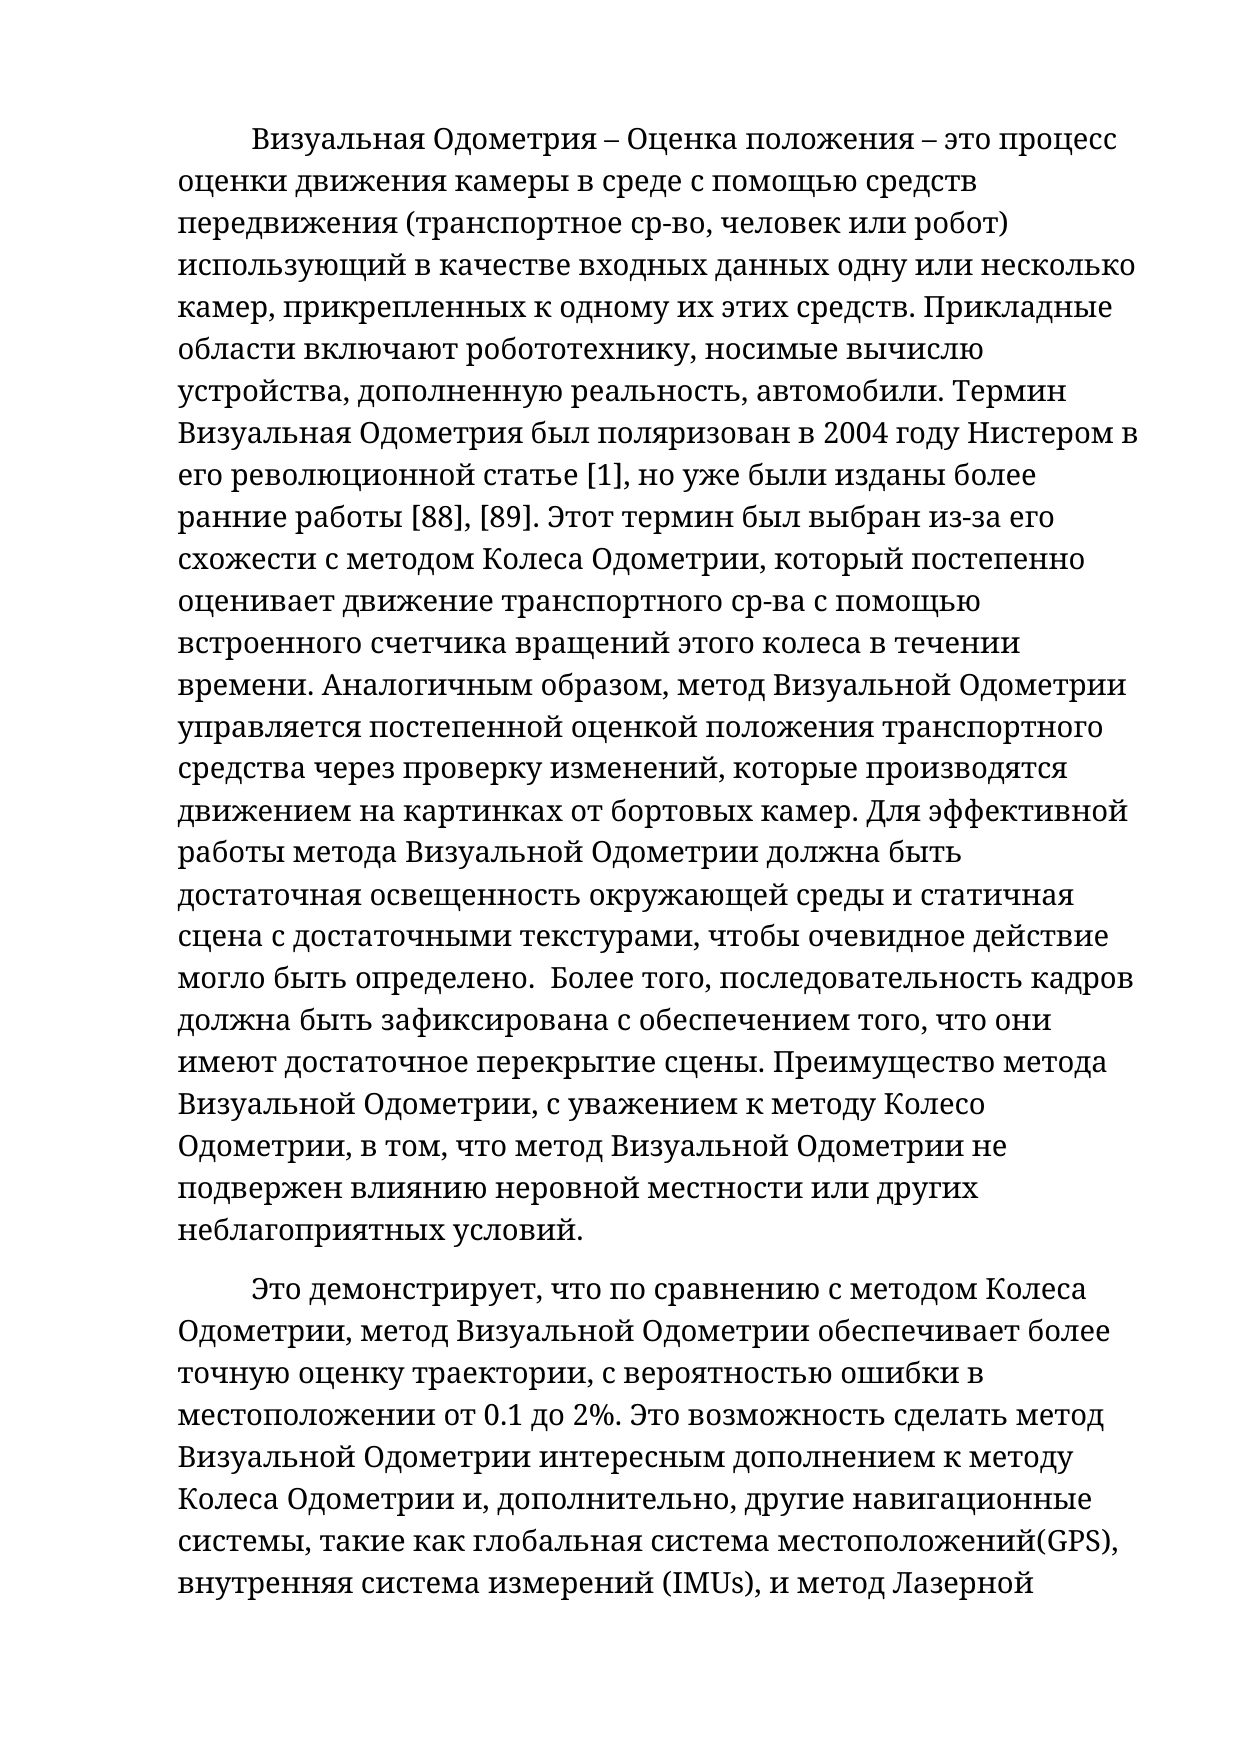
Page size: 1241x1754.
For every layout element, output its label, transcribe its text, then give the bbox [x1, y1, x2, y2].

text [177, 1268, 1152, 1602]
text Визуальная Одометрия – Оценка положения – это процесс оценки движения камеры в среде с помощью средств передвижения (транспортное ср-во, человек или робот) использующий в качестве входных данных одну или несколько камер, прикрепленных к одному их этих средств. Прикладные области включают робототехнику, носимые вычислю устройства, дополненную реальность, автомобили. Термин Визуальная Одометрия был поляризован в 2004 году Нистером в его революционной статье [1], но уже были изданы более ранние работы [88], [89]. Этот термин был выбран из-за его схожести с методом Колеса Одометрии, который постепенно оценивает движение транспортного ср-ва с помощью встроенного счетчика вращений этого колеса в течении времени. Аналогичным образом, метод Визуальной Одометрии управляется постепенной оценкой положения транспортного средства через проверку изменений, которые производятся движением на картинках от бортовых камер. Для эффективной работы метода Визуальной Одометрии должна быть достаточная освещенность окружающей среды и статичная сцена с достаточными текстурами, чтобы очевидное действие могло быть определено. Более того, последовательность кадров должна быть зафиксирована с обеспечением того, что они имеют достаточное перекрытие сцены. Преимущество метода Визуальной Одометрии, с уважением к методу Колесо Одометрии, в том, что метод Визуальной Одометрии не подвержен влиянию неровной местности или других неблагоприятных условий. [177, 118, 1152, 1249]
